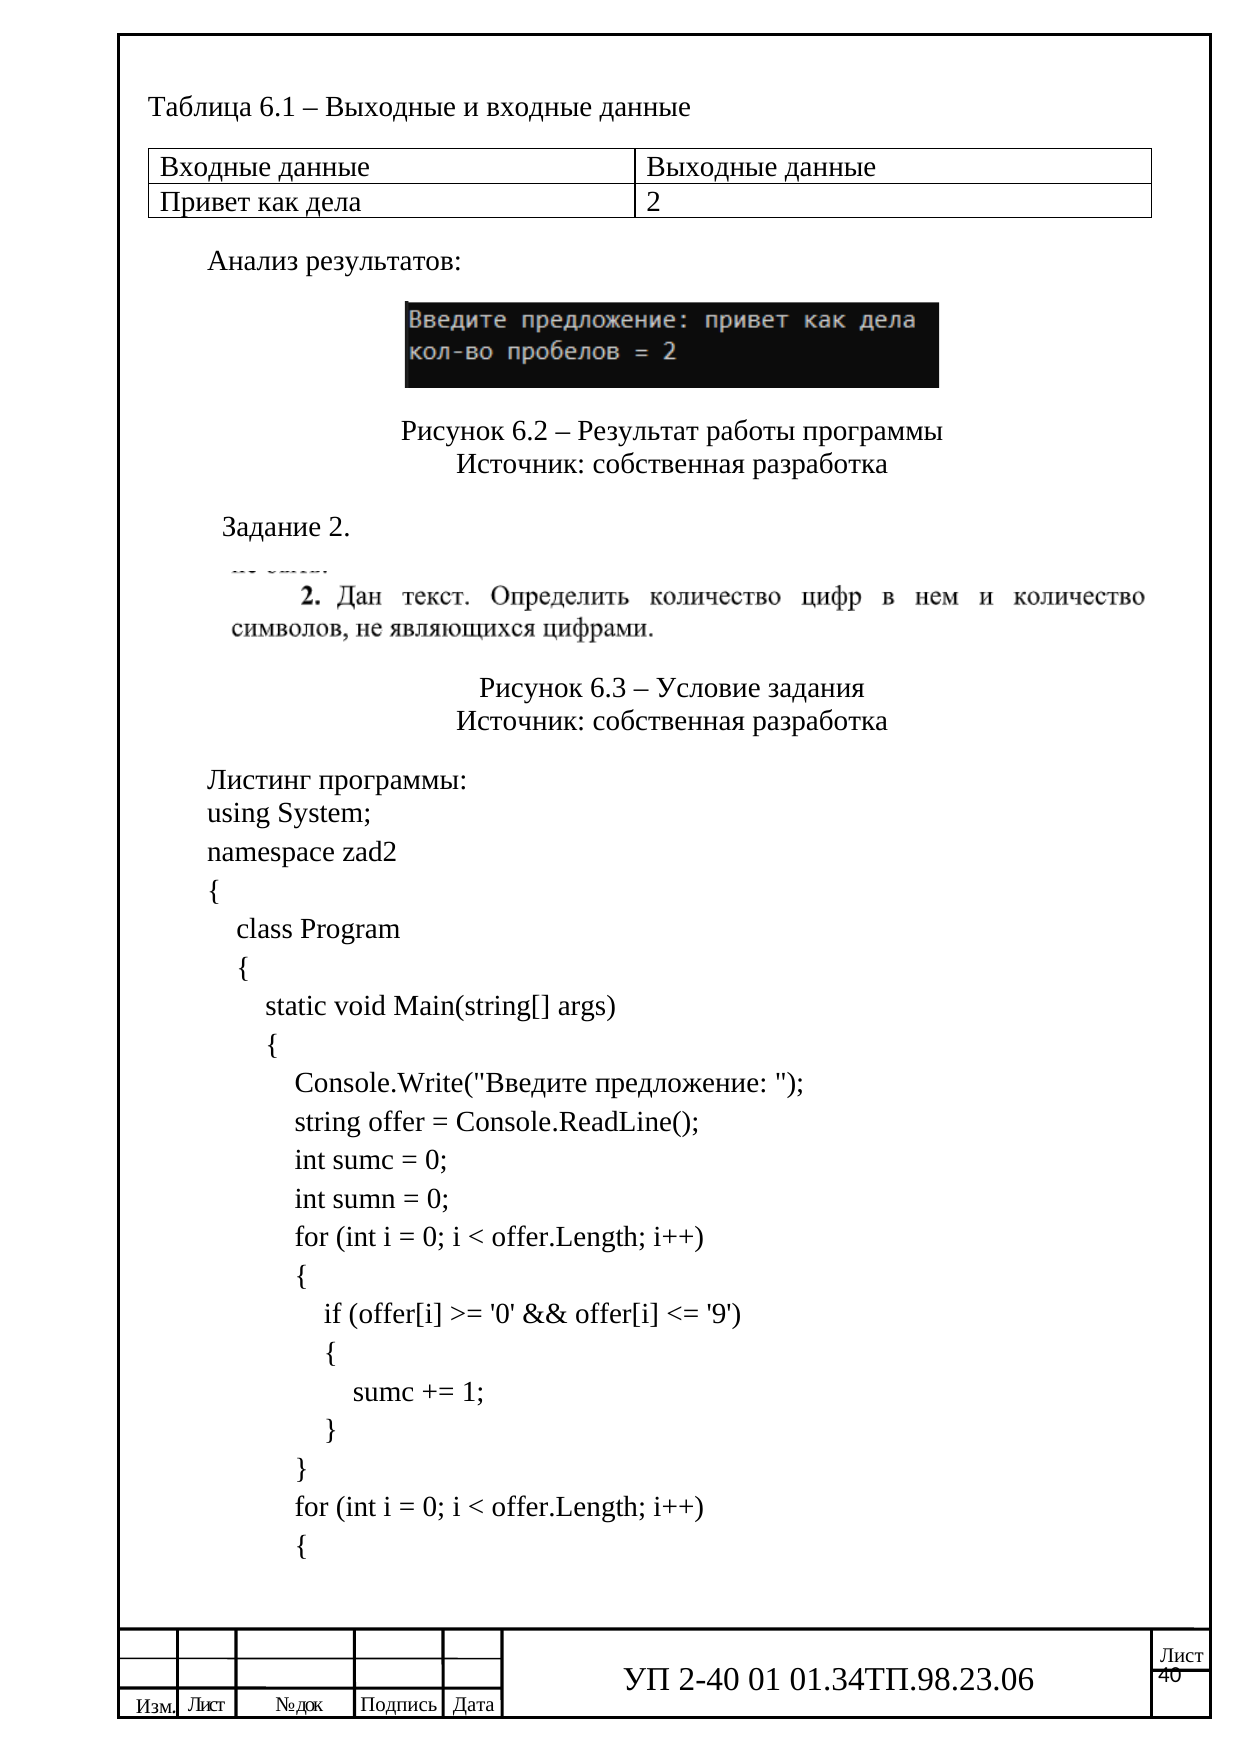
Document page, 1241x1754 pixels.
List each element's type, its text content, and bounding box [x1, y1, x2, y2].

table_cell Привет как дела [149, 184, 634, 217]
text { [207, 1258, 1181, 1292]
text static void Main(string[] args) [207, 988, 1181, 1022]
text sumc += 1; [207, 1374, 1181, 1407]
table_header Входные данные [149, 149, 634, 183]
text { [207, 950, 1181, 983]
text if (offer[i] >= '0' && offer[i] <= '9') [207, 1297, 1181, 1330]
text { [207, 1027, 1181, 1060]
text int sumn = 0; [207, 1181, 1181, 1214]
table_header Выходные данные [636, 149, 1151, 183]
text Таблица 6.1 – Выходные и входные данные [148, 89, 1181, 122]
table_cell 2 [636, 184, 1151, 217]
text } [207, 1412, 1181, 1446]
picture [404, 301, 940, 388]
text { [207, 1528, 1181, 1561]
text { [207, 1335, 1181, 1369]
text Источник: собственная разработка [148, 446, 1122, 480]
text Console.Write("Введите предложение: "); [207, 1065, 1181, 1099]
picture [221, 571, 1168, 645]
text Рисунок 6.3 – Условие задания [148, 670, 1122, 703]
text Рисунок 6.2 – Результат работы программы [148, 413, 1122, 446]
text Источник: собственная разработка [148, 703, 1122, 737]
text string offer = Console.ReadLine(); [207, 1104, 1181, 1137]
text } [207, 1451, 1181, 1484]
text Листинг программы: [148, 762, 1122, 796]
text using System; [207, 796, 1181, 829]
text class Program [207, 911, 1181, 945]
text Анализ результатов: [148, 243, 1122, 277]
text { [207, 873, 1181, 906]
text Задание 2. [148, 509, 1122, 542]
text int sumc = 0; [207, 1142, 1181, 1176]
text for (int i = 0; i < offer.Length; i++) [207, 1489, 1181, 1523]
text namespace zad2 [207, 834, 1181, 868]
text for (int i = 0; i < offer.Length; i++) [207, 1219, 1181, 1253]
